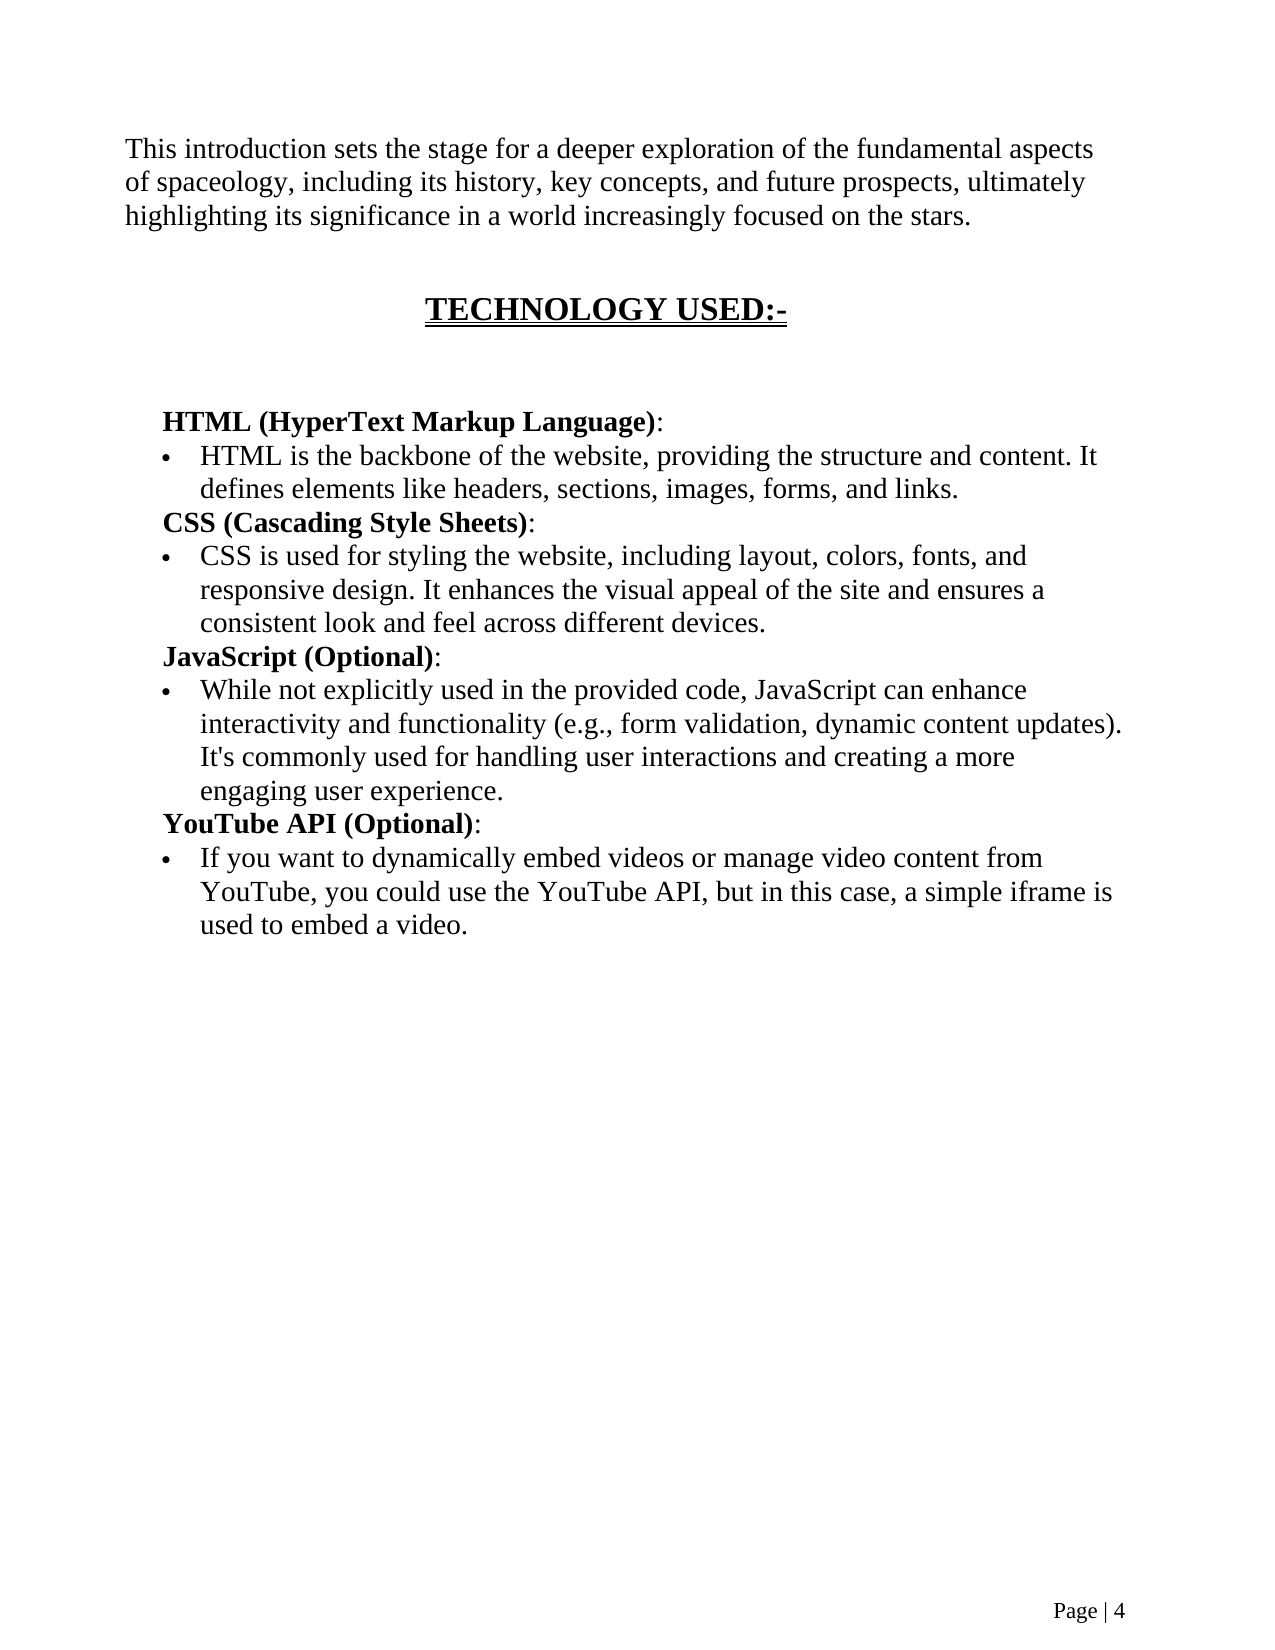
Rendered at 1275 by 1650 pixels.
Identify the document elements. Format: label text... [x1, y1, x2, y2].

list While not explicitly used in the provided code, JavaScript can enhance interactivity and functionality (e.g., form validation, dynamic content updates). It's commonly used for handling user interactions and creating a more engaging user experience. [162, 672, 1125, 807]
text  CSS (Cascading Style Sheets): [125, 505, 1125, 538]
text  JavaScript (Optional): [125, 639, 1125, 672]
list If you want to dynamically embed videos or manage video content from YouTube, you could use the YouTube API, but in this case, a simple iframe is used to embed a video. [162, 840, 1125, 941]
text  YouTube API (Optional): [125, 807, 1125, 840]
text This introduction sets the stage for a deeper exploration of the fundamental aspects of spaceology, including its history, key concepts, and future prospects, ultimately highlighting its significance in a world increasingly focused on the stars. [125, 131, 1125, 232]
text  HTML (HyperText Markup Language): [125, 404, 1125, 438]
text TECHNOLOGY USED:- [125, 289, 1125, 327]
list CSS is used for styling the website, including layout, colors, fonts, and responsive design. It enhances the visual appeal of the site and ensures a consistent look and feel across different devices. [162, 538, 1125, 639]
list HTML is the backbone of the website, providing the structure and content. It defines elements like headers, sections, images, forms, and links. [162, 438, 1125, 505]
